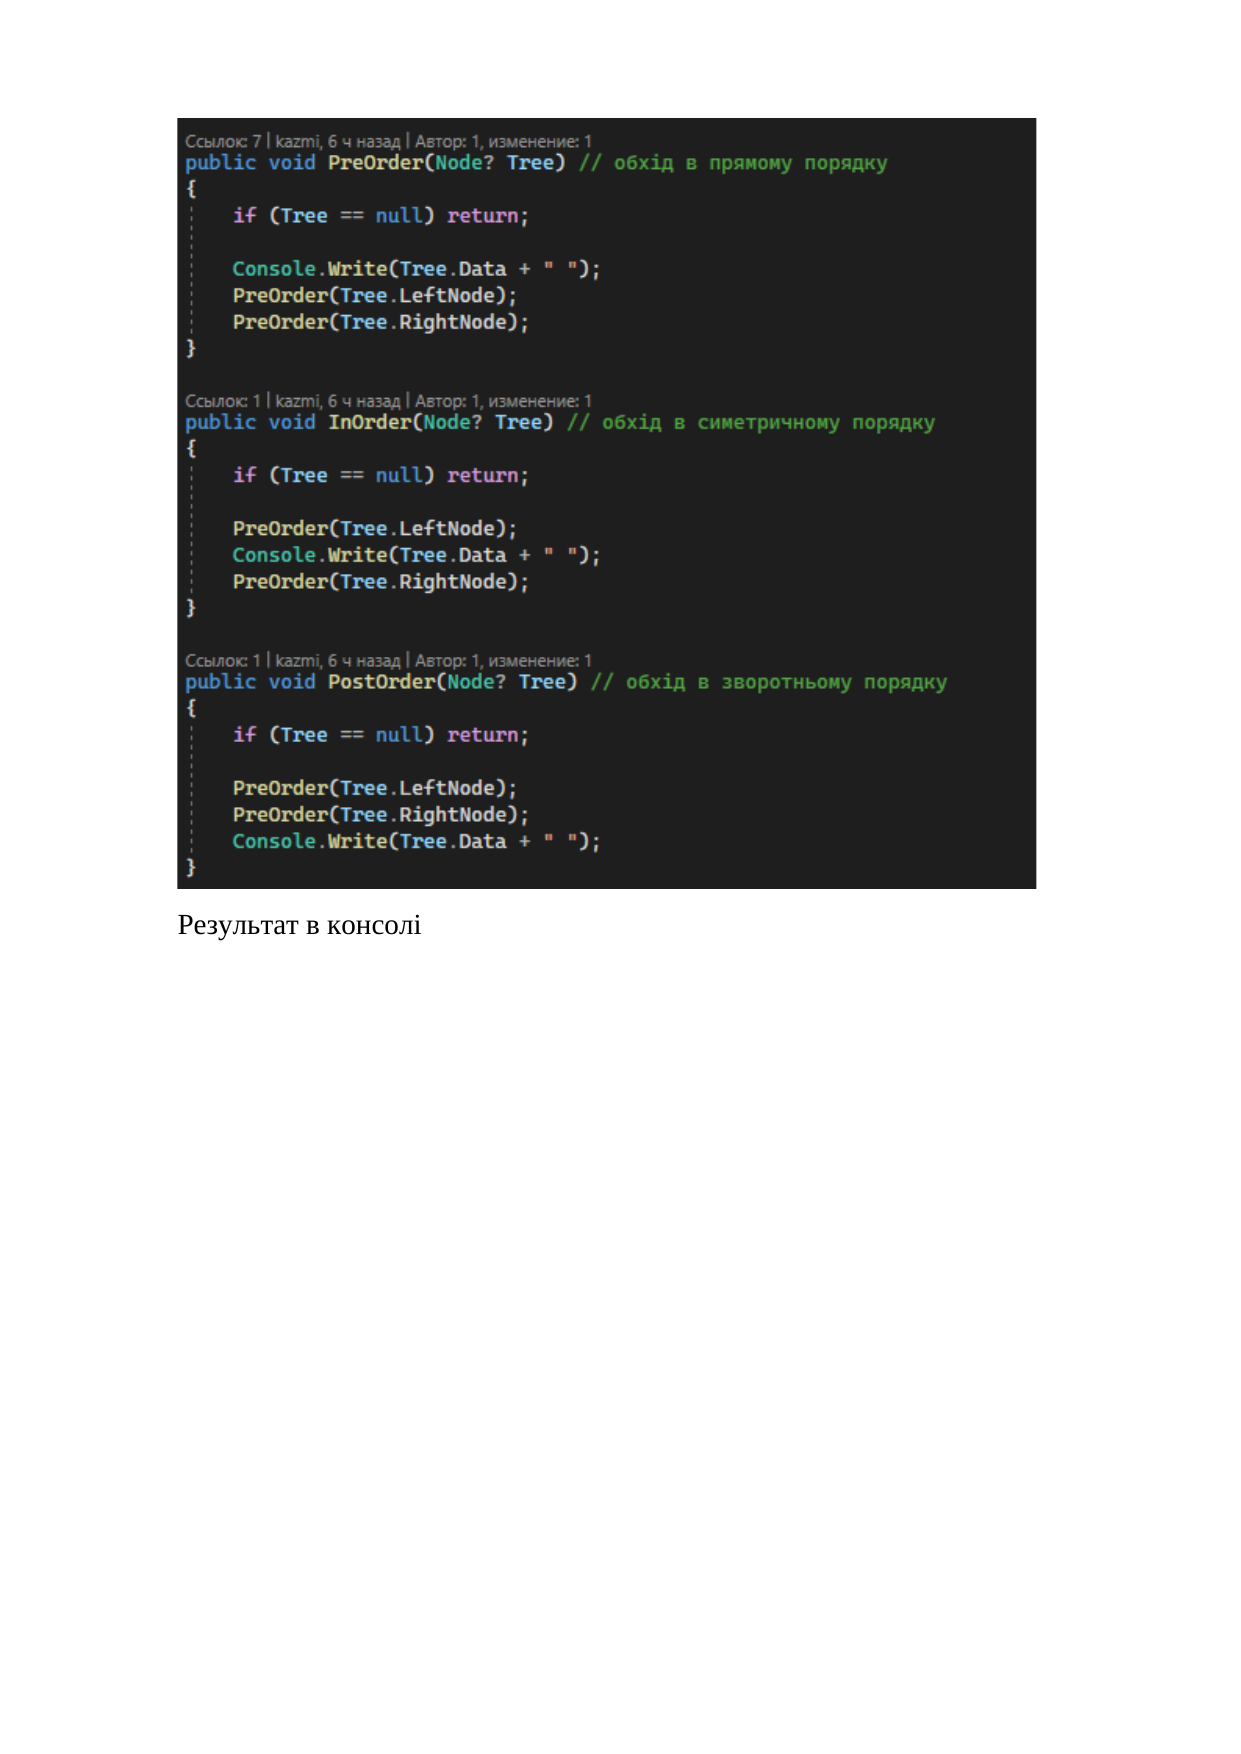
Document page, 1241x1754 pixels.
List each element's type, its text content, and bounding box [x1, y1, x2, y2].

picture [177, 118, 1037, 889]
text Результат в консолі [177, 907, 1152, 940]
